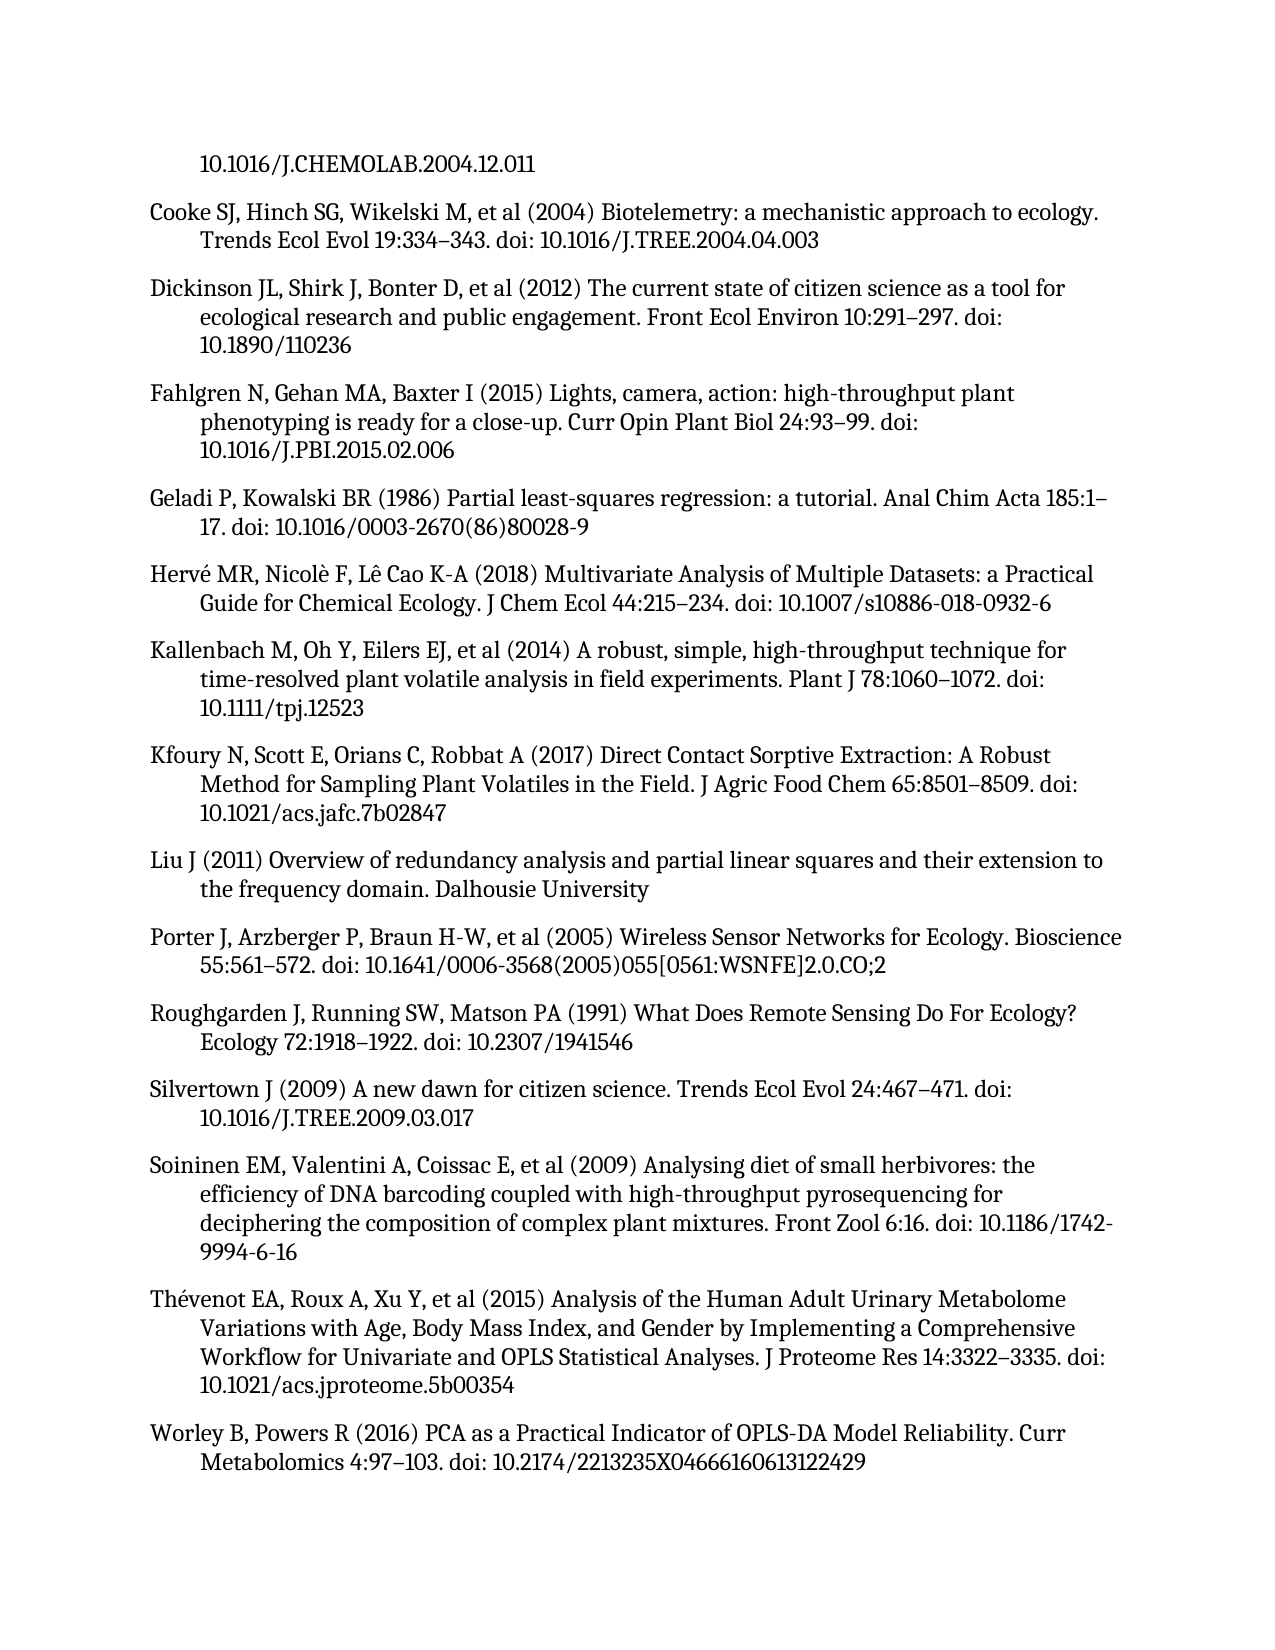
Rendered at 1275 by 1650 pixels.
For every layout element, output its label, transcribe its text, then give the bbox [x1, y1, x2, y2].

text Worley B, Powers R (2016) PCA as a Practical Indicator of OPLS-DA Model Reliability. Curr Metabolomics 4:97–103. doi: 10.2174/2213235X04666160613122429 [150, 1419, 1125, 1476]
text Geladi P, Kowalski BR (1986) Partial least-squares regression: a tutorial. Anal Chim Acta 185:1–17. doi: 10.1016/0003-2670(86)80028-9 [150, 484, 1125, 541]
text Hervé MR, Nicolè F, Lê Cao K-A (2018) Multivariate Analysis of Multiple Datasets: a Practical Guide for Chemical Ecology. J Chem Ecol 44:215–234. doi: 10.1007/s10886-018-0932-6 [150, 560, 1125, 617]
text Cooke SJ, Hinch SG, Wikelski M, et al (2004) Biotelemetry: a mechanistic approach to ecology. Trends Ecol Evol 19:334–343. doi: 10.1016/J.TREE.2004.04.003 [150, 197, 1125, 255]
text Dickinson JL, Shirk J, Bonter D, et al (2012) The current state of citizen science as a tool for ecological research and public engagement. Front Ecol Environ 10:291–297. doi: 10.1890/110236 [150, 274, 1125, 360]
text Porter J, Arzberger P, Braun H-W, et al (2005) Wireless Sensor Networks for Ecology. Bioscience 55:561–572. doi: 10.1641/0006-3568(2005)055[0561:WSNFE]2.0.CO;2 [150, 922, 1125, 980]
text Silvertown J (2009) A new dawn for citizen science. Trends Ecol Evol 24:467–471. doi: 10.1016/J.TREE.2009.03.017 [150, 1075, 1125, 1132]
text Kallenbach M, Oh Y, Eilers EJ, et al (2014) A robust, simple, high-throughput technique for time-resolved plant volatile analysis in field experiments. Plant J 78:1060–1072. doi: 10.1111/tpj.12523 [150, 636, 1125, 722]
text Roughgarden J, Running SW, Matson PA (1991) What Does Remote Sensing Do For Ecology? Ecology 72:1918–1922. doi: 10.2307/1941546 [150, 999, 1125, 1056]
text Fahlgren N, Gehan MA, Baxter I (2015) Lights, camera, action: high-throughput plant phenotyping is ready for a close-up. Curr Opin Plant Biol 24:93–99. doi: 10.1016/J.PBI.2015.02.006 [150, 379, 1125, 465]
text Kfoury N, Scott E, Orians C, Robbat A (2017) Direct Contact Sorptive Extraction: A Robust Method for Sampling Plant Volatiles in the Field. J Agric Food Chem 65:8501–8509. doi: 10.1021/acs.jafc.7b02847 [150, 741, 1125, 827]
text Soininen EM, Valentini A, Coissac E, et al (2009) Analysing diet of small herbivores: the efficiency of DNA barcoding coupled with high-throughput pyrosequencing for deciphering the composition of complex plant mixtures. Front Zool 6:16. doi: 10.1186/1742-9994-6-16 [150, 1151, 1125, 1266]
text Thévenot EA, Roux A, Xu Y, et al (2015) Analysis of the Human Adult Urinary Metabolome Variations with Age, Body Mass Index, and Gender by Implementing a Comprehensive Workflow for Univariate and OPLS Statistical Analyses. J Proteome Res 14:3322–3335. doi: 10.1021/acs.jproteome.5b00354 [150, 1285, 1125, 1400]
text Liu J (2011) Overview of redundancy analysis and partial linear squares and their extension to the frequency domain. Dalhousie University [150, 846, 1125, 904]
